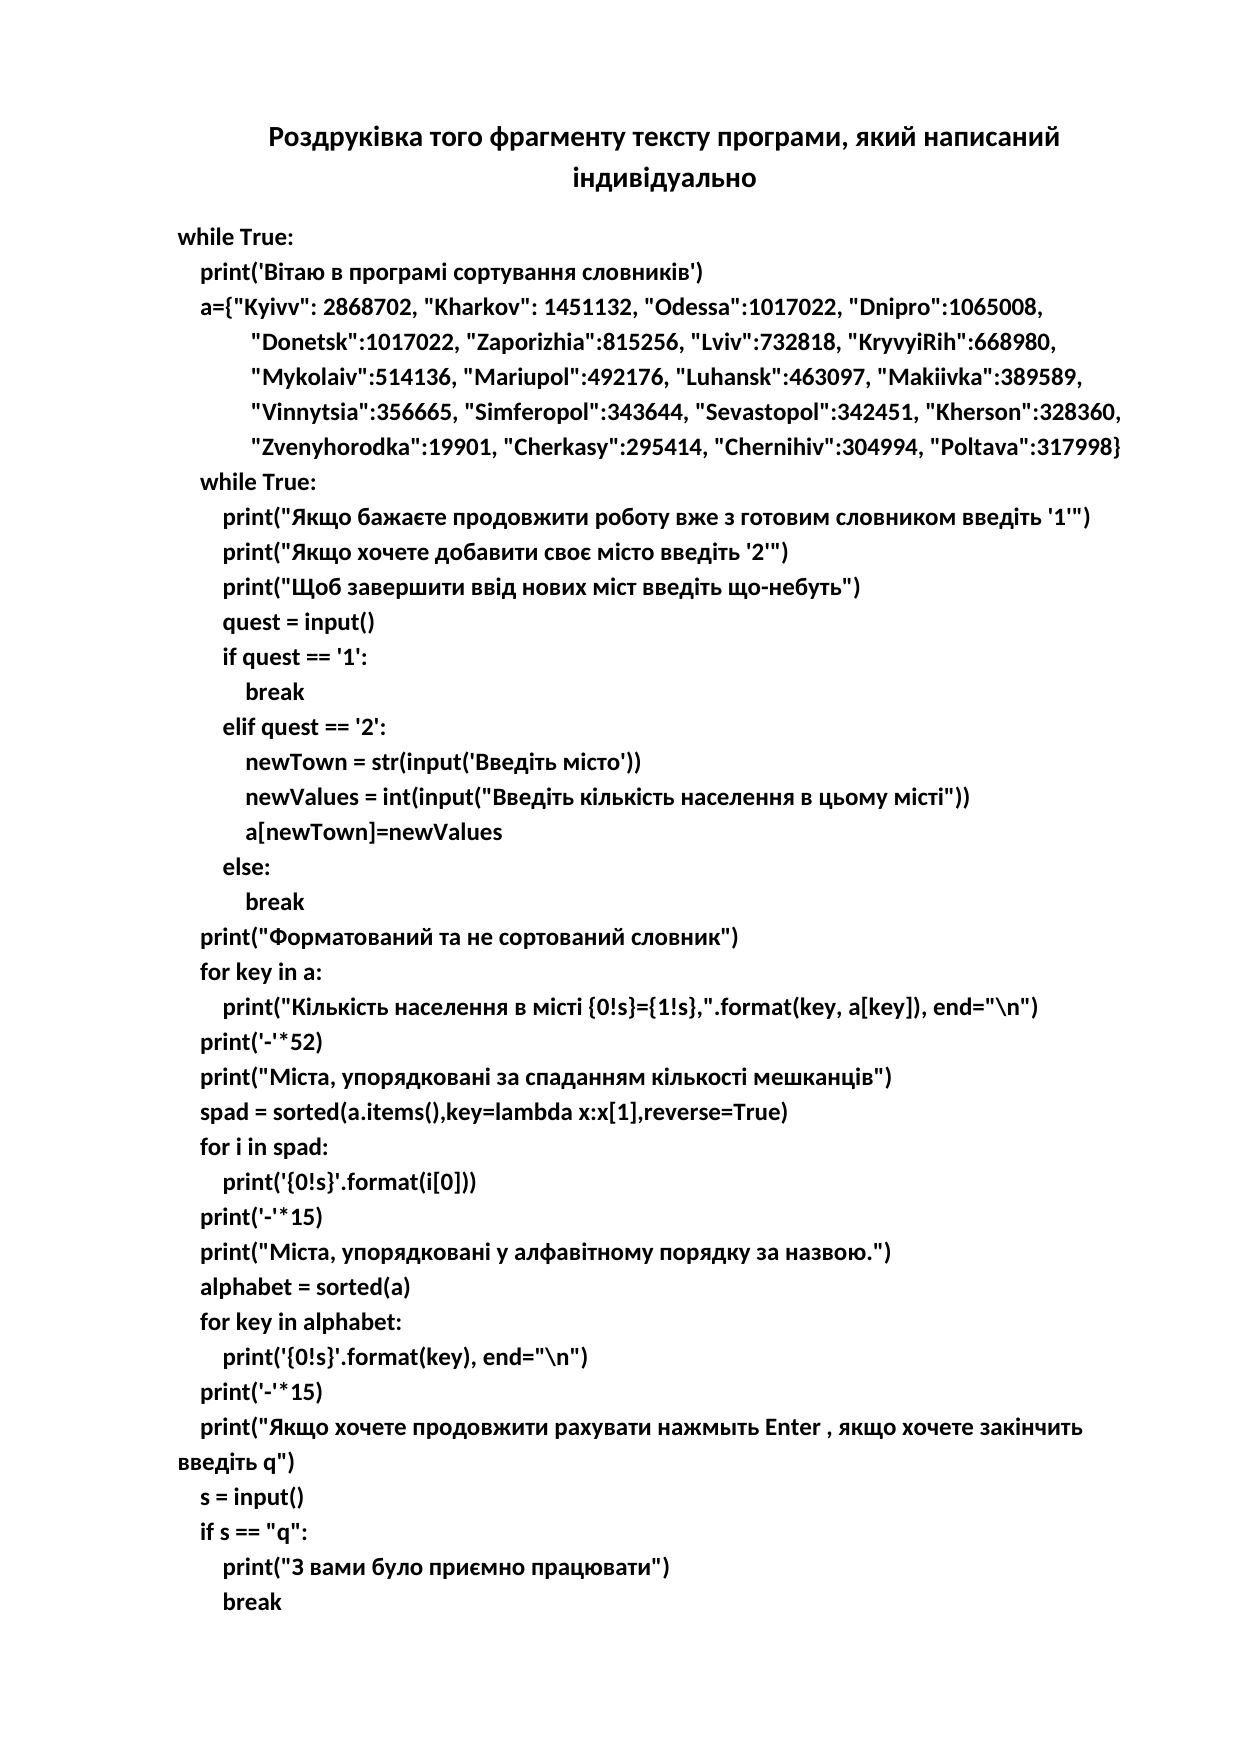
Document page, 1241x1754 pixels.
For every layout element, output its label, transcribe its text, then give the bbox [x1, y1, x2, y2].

text while True: print('Вітаю в програмі сортування словників') a={"Kyivv": 2868702, "Kharkov": 1451132, "Odessa":1017022, "Dnipro":1065008, "Donetsk":1017022, "Zaporizhia":815256, "Lviv":732818, "KryvyiRih":668980, "Mykolaiv":514136, "Mariupol":492176, "Luhansk":463097, "Makiivka":389589, "Vinnytsia":356665, "Simferopol":343644, "Sevastopol":342451, "Kherson":328360, "Zvenyhorodka":19901, "Cherkasy":295414, "Chernihiv":304994, "Poltava":317998} while True: print("Якщо бажаєте продовжити роботу вже з готовим словником введіть '1'") print("Якщо хочете добавити своє місто введіть '2'") print("Щоб завершити ввід нових міст введіть що-небуть") quest = input() if quest == '1': break elif quest == '2': newTown = str(input('Введіть місто')) newValues = int(input("Введіть кількість населення в цьому місті")) a[newTown]=newValues else: break print("Форматований та не сортований словник") for key in a: print("Кількість населення в місті {0!s}={1!s},".format(key, a[key]), end="\n") print('-'*52) print("Міста, упорядковані за спаданням кількості мешканців") spad = sorted(a.items(),key=lambda x:x[1],reverse=True) for i in spad: print('{0!s}'.format(i[0])) print('-'*15) print("Міста, упорядковані у алфавітному порядку за назвою.") alphabet = sorted(a) for key in alphabet: print('{0!s}'.format(key), end="\n") print('-'*15) print("Якщо хочете продовжити рахувати нажмыть Enter , якщо хочете закінчить введіть q") s = input() if s == "q": print("З вами було приємно працювати") break [177, 221, 1152, 1616]
text Роздруківка того фрагменту тексту програми, який написаний індивідуально [177, 118, 1152, 195]
